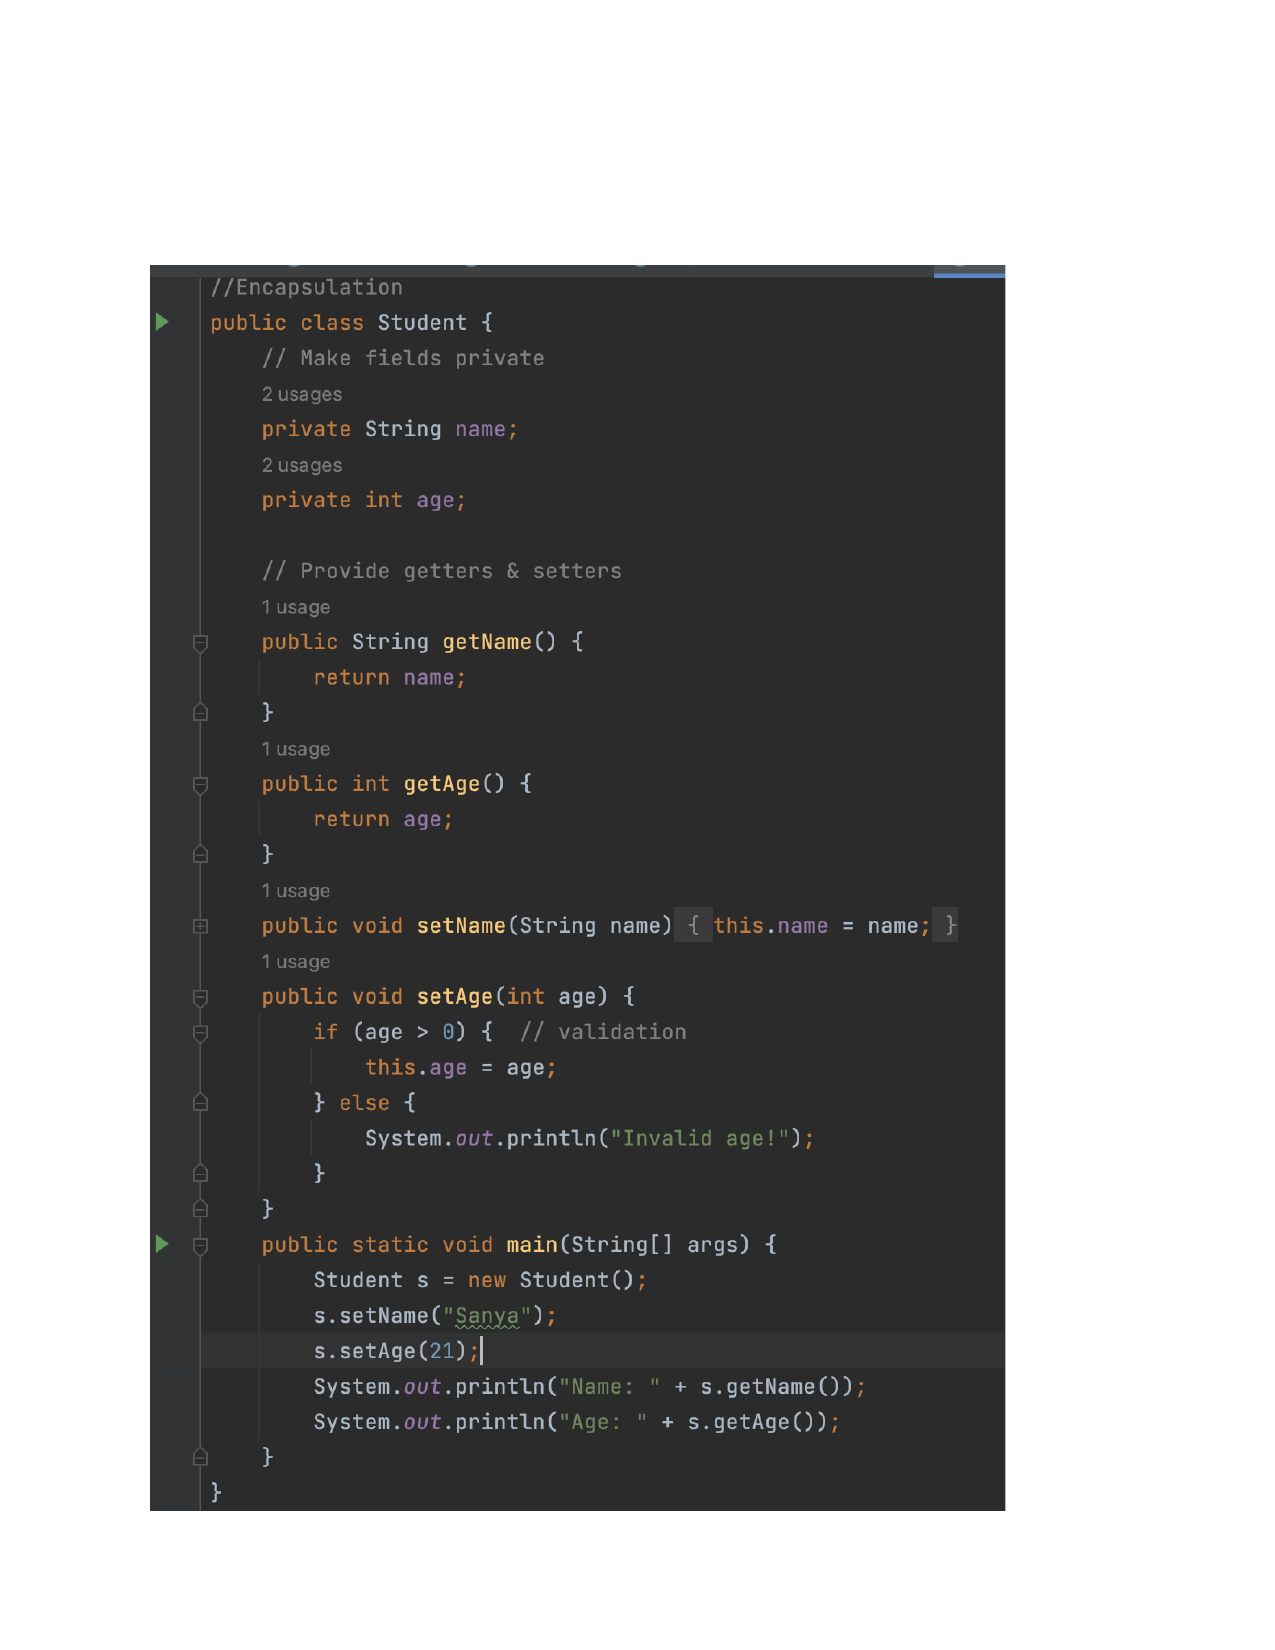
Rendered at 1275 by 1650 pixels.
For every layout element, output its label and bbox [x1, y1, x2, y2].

picture [150, 265, 1006, 1511]
